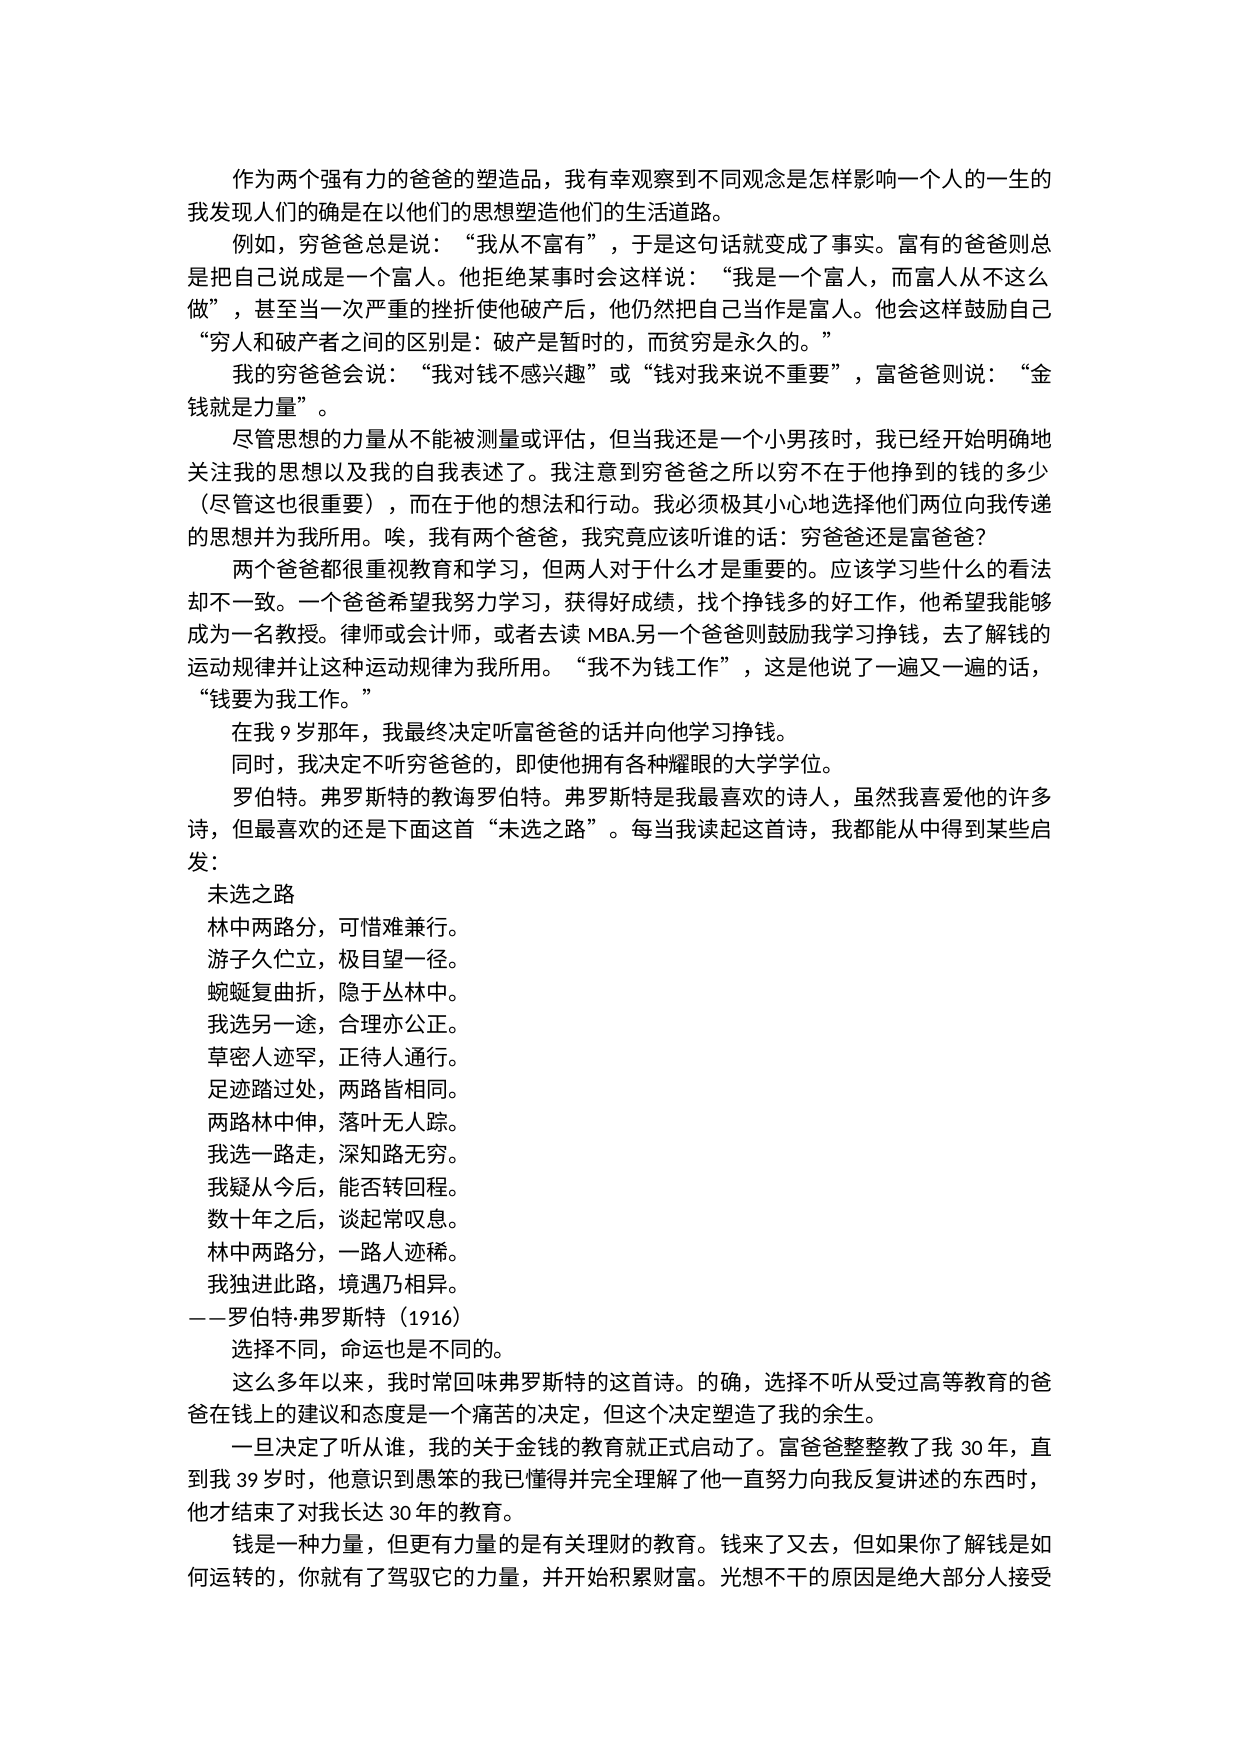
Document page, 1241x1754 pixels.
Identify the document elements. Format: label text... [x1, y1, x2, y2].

text 在我9岁那年，我最终决定听富爸爸的话并向他学习挣钱。 [187, 714, 1053, 747]
text 两个爸爸都很重视教育和学习，但两人对于什么才是重要的。应该学习些什么的看法却不一致。一个爸爸希望我努力学习，获得好成绩，找个挣钱多的好工作，他希望我能够成为一名教授。律师或会计师，或者去读MBA.另一个爸爸则鼓励我学习挣钱，去了解钱的运动规律并让这种运动规律为我所用。“我不为钱工作”，这是他说了一遍又一遍的话，“钱要为我工作。” [187, 552, 1053, 714]
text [187, 1527, 1053, 1592]
text 蜿蜒复曲折，隐于丛林中。 [187, 974, 1053, 1007]
text 罗伯特。弗罗斯特的教诲罗伯特。弗罗斯特是我最喜欢的诗人，虽然我喜爱他的许多诗，但最喜欢的还是下面这首“未选之路”。每当我读起这首诗，我都能从中得到某些启发： [187, 779, 1053, 877]
text 这么多年以来，我时常回味弗罗斯特的这首诗。的确，选择不听从受过高等教育的爸爸在钱上的建议和态度是一个痛苦的决定，但这个决定塑造了我的余生。 [187, 1364, 1053, 1429]
text 尽管思想的力量从不能被测量或评估，但当我还是一个小男孩时，我已经开始明确地关注我的思想以及我的自我表述了。我注意到穷爸爸之所以穷不在于他挣到的钱的多少（尽管这也很重要），而在于他的想法和行动。我必须极其小心地选择他们两位向我传递的思想并为我所用。唉，我有两个爸爸，我究竟应该听谁的话：穷爸爸还是富爸爸？ [187, 422, 1053, 552]
text 两路林中伸，落叶无人踪。 [187, 1104, 1053, 1137]
text 林中两路分，一路人迹稀。 [187, 1234, 1053, 1267]
text 我选另一途，合理亦公正。 [187, 1007, 1053, 1039]
text 未选之路 [187, 877, 1053, 909]
text 数十年之后，谈起常叹息。 [187, 1202, 1053, 1234]
text 一旦决定了听从谁，我的关于金钱的教育就正式启动了。富爸爸整整教了我30年，直到我39岁时，他意识到愚笨的我已懂得并完全理解了他一直努力向我反复讲述的东西时，他才结束了对我长达30年的教育。 [187, 1429, 1053, 1527]
text 我的穷爸爸会说：“我对钱不感兴趣”或“钱对我来说不重要”，富爸爸则说：“金钱就是力量”。 [187, 357, 1053, 422]
text 足迹踏过处，两路皆相同。 [187, 1072, 1053, 1104]
text 我选一路走，深知路无穷。 [187, 1137, 1053, 1169]
text 林中两路分，可惜难兼行。 [187, 909, 1053, 942]
text 我独进此路，境遇乃相异。 [187, 1267, 1053, 1299]
text 例如，穷爸爸总是说：“我从不富有”，于是这句话就变成了事实。富有的爸爸则总是把自己说成是一个富人。他拒绝某事时会这样说：“我是一个富人，而富人从不这么做”，甚至当一次严重的挫折使他破产后，他仍然把自己当作是富人。他会这样鼓励自己：“穷人和破产者之间的区别是：破产是暂时的，而贫穷是永久的。” [187, 227, 1053, 357]
text 作为两个强有力的爸爸的塑造品，我有幸观察到不同观念是怎样影响一个人的一生的，我发现人们的确是在以他们的思想塑造他们的生活道路。 [187, 162, 1053, 227]
text 选择不同，命运也是不同的。 [187, 1332, 1053, 1364]
text 同时，我决定不听穷爸爸的，即使他拥有各种耀眼的大学学位。 [187, 747, 1053, 779]
text 草密人迹罕，正待人通行。 [187, 1039, 1053, 1072]
text ——罗伯特·弗罗斯特（1916） [187, 1299, 1053, 1332]
text 我疑从今后，能否转回程。 [187, 1169, 1053, 1202]
text 游子久伫立，极目望一径。 [187, 942, 1053, 974]
